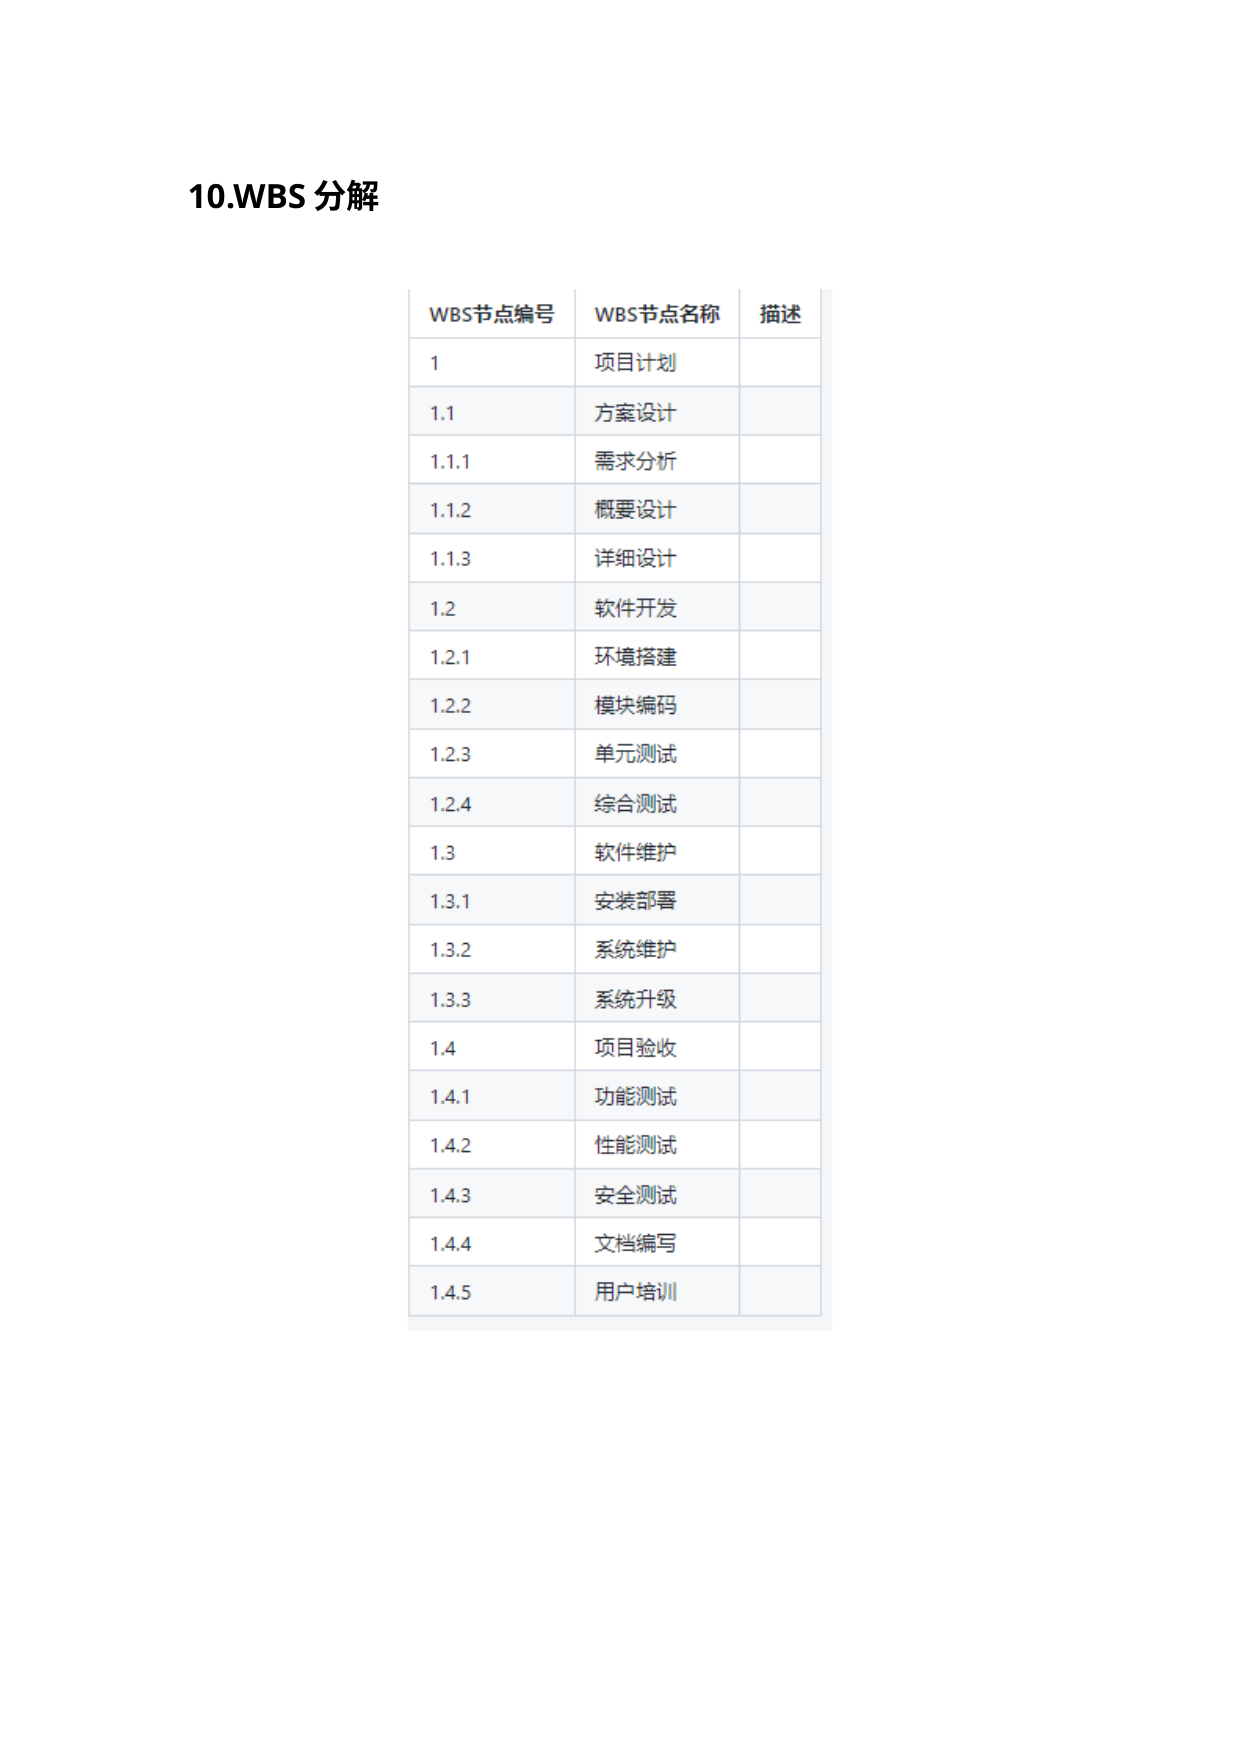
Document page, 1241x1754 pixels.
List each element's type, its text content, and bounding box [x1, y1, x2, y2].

subtitle 10.WBS分解 [187, 162, 1053, 227]
picture [407, 289, 833, 1331]
